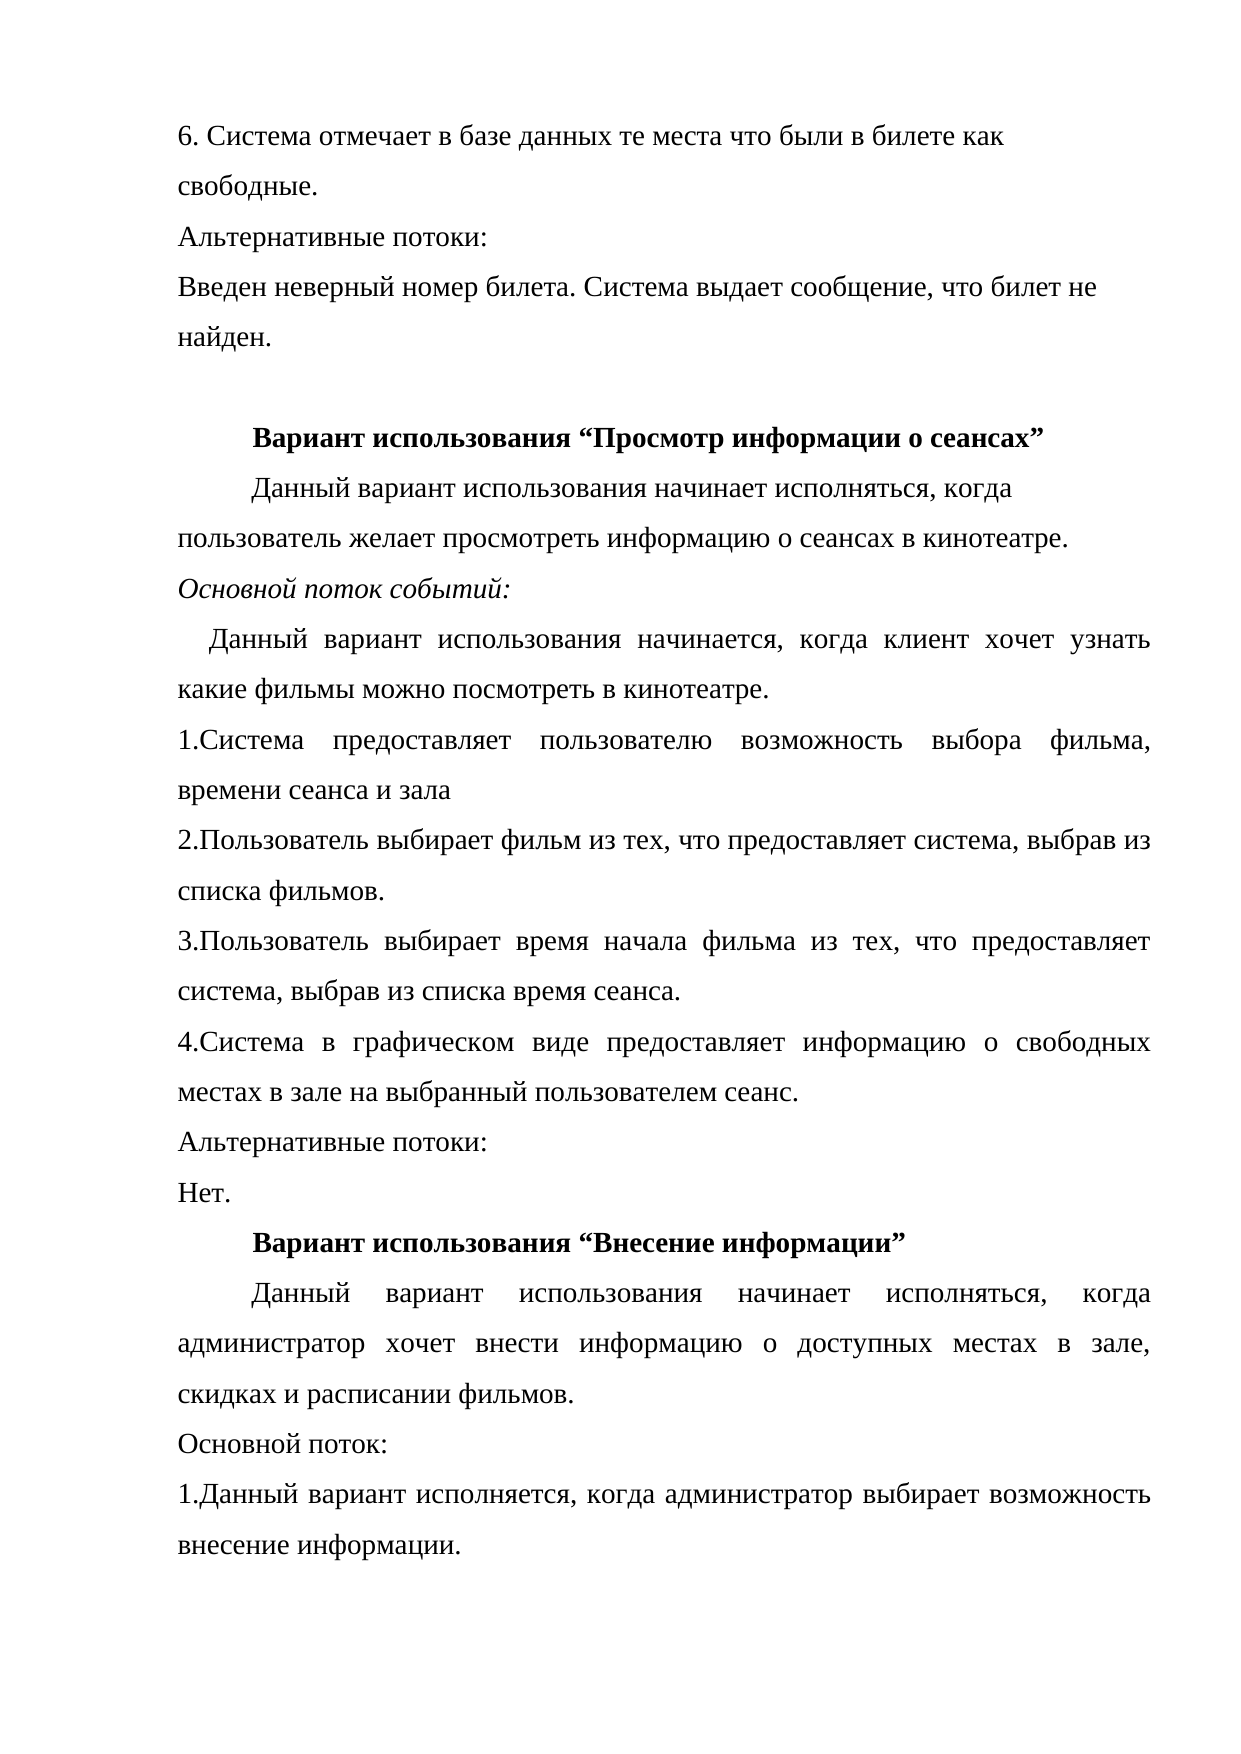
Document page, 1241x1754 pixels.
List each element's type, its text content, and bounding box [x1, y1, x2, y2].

text Альтернативные потоки: [177, 219, 1152, 252]
text Введен неверный номер билета. Система выдает сообщение, что билет не найден. [177, 269, 1152, 353]
text Основной поток: [177, 1426, 1152, 1460]
text Данный вариант использования начинает исполняться, когда пользователь желает просмотреть информацию о сеансах в кинотеатре. [177, 470, 1152, 554]
text 3.Пользователь выбирает время начала фильма из тех, что предоставляет система, выбрав из списка время сеанса. [177, 923, 1152, 1007]
text Альтернативные потоки: [177, 1124, 1152, 1158]
text Данный вариант использования начинается, когда клиент хочет узнать какие фильмы можно посмотреть в кинотеатре. [177, 621, 1152, 705]
text Основной поток событий: [177, 571, 1152, 604]
text 4.Система в графическом виде предоставляет информацию о свободных местах в зале на выбранный пользователем сеанс. [177, 1024, 1152, 1108]
list Вариант использования “Просмотр информации о сеансах” [252, 420, 1152, 453]
text 1.Данный вариант исполняется, когда администратор выбирает возможность внесение информации. [177, 1477, 1152, 1560]
text 1.Система предоставляет пользователю возможность выбора фильма, времени сеанса и зала [177, 722, 1152, 806]
list Вариант использования “Внесение информации” [252, 1225, 1152, 1258]
text Нет. [177, 1175, 1152, 1208]
text 6. Система отмечает в базе данных те места что были в билете как свободные. [177, 118, 1152, 202]
text Данный вариант использования начинает исполняться, когда администратор хочет внести информацию о доступных местах в зале, скидках и расписании фильмов. [177, 1275, 1152, 1409]
text 2.Пользователь выбирает фильм из тех, что предоставляет система, выбрав из списка фильмов. [177, 822, 1152, 906]
